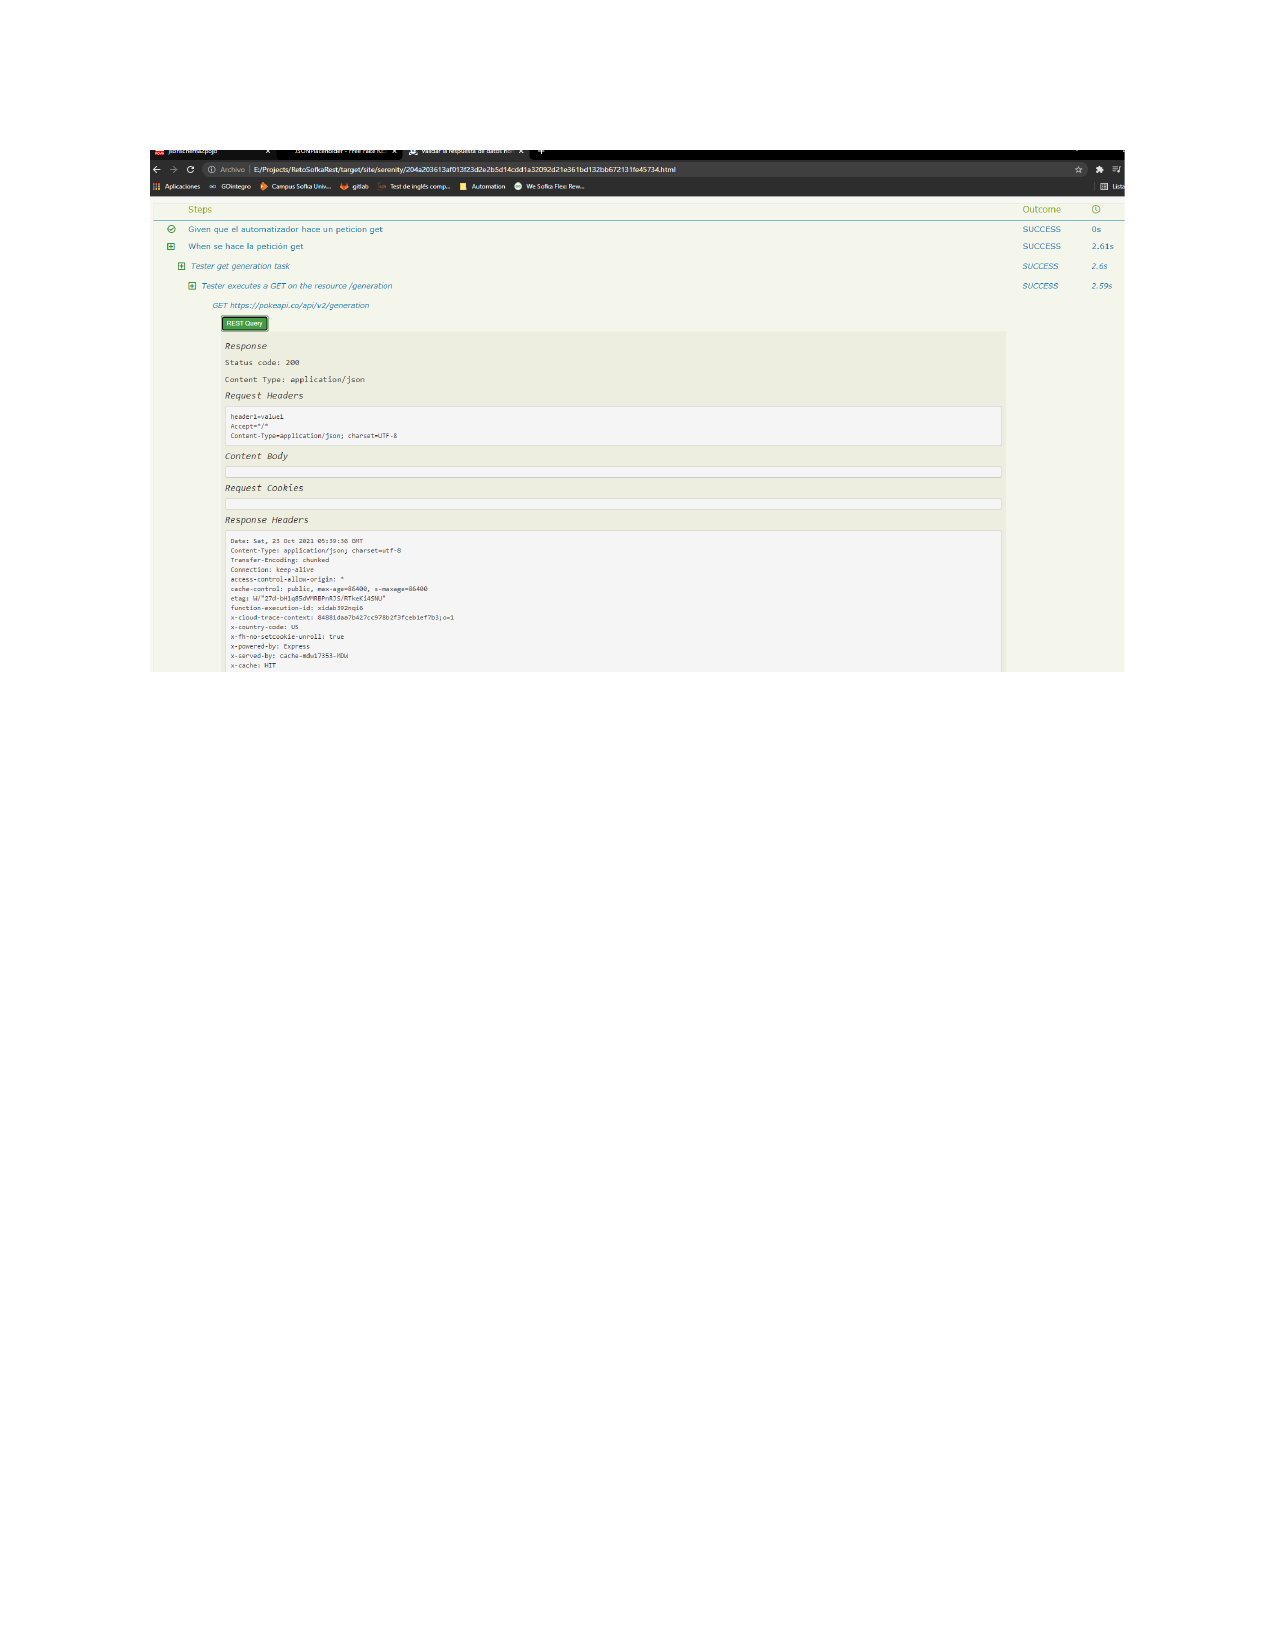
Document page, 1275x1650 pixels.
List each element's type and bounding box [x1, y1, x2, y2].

picture [150, 150, 1125, 672]
